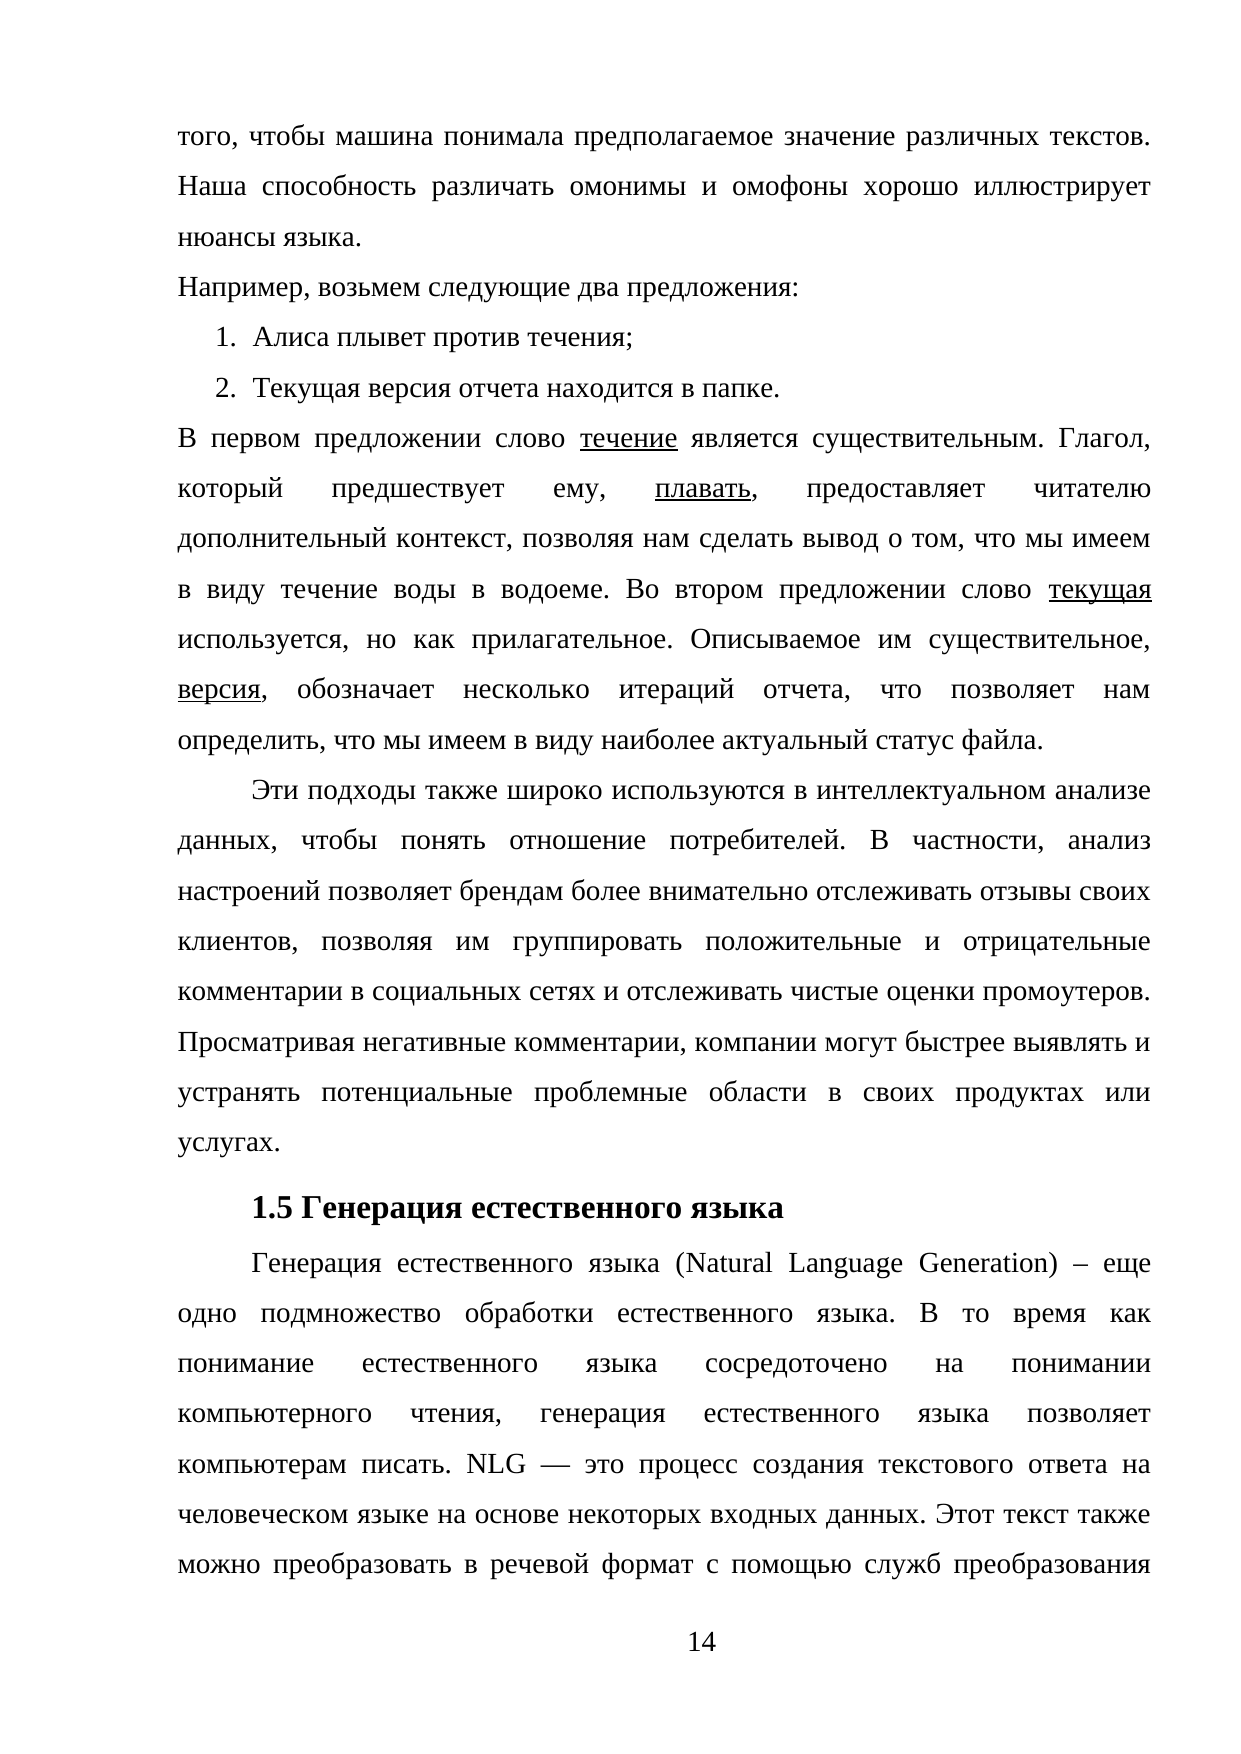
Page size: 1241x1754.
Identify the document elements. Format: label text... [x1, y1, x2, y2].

text Например, возьмем следующие два предложения: [177, 269, 1152, 303]
list Текущая версия отчета находится в папке. [215, 370, 1152, 403]
text Эти подходы также широко используются в интеллектуальном анализе данных, чтобы понять отношение потребителей. В частности, анализ настроений позволяет брендам более внимательно отслеживать отзывы своих клиентов, позволяя им группировать положительные и отрицательные комментарии в социальных сетях и отслеживать чистые оценки промоутеров. Просматривая негативные комментарии, компании могут быстрее выявлять и устранять потенциальные проблемные области в своих продуктах или услугах. [177, 772, 1152, 1158]
list Алиса плывет против течения; [215, 319, 1152, 353]
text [177, 1245, 1152, 1580]
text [177, 118, 1152, 252]
text 1.5 Генерация естественного языка [177, 1187, 1152, 1226]
text В первом предложении слово течение является существительным. Глагол, который предшествует ему, плавать, предоставляет читателю дополнительный контекст, позволяя нам сделать вывод о том, что мы имеем в виду течение воды в водоеме. Во втором предложении слово текущая используется, но как прилагательное. Описываемое им существительное, версия, обозначает несколько итераций отчета, что позволяет нам определить, что мы имеем в виду наиболее актуальный статус файла. [177, 420, 1152, 755]
